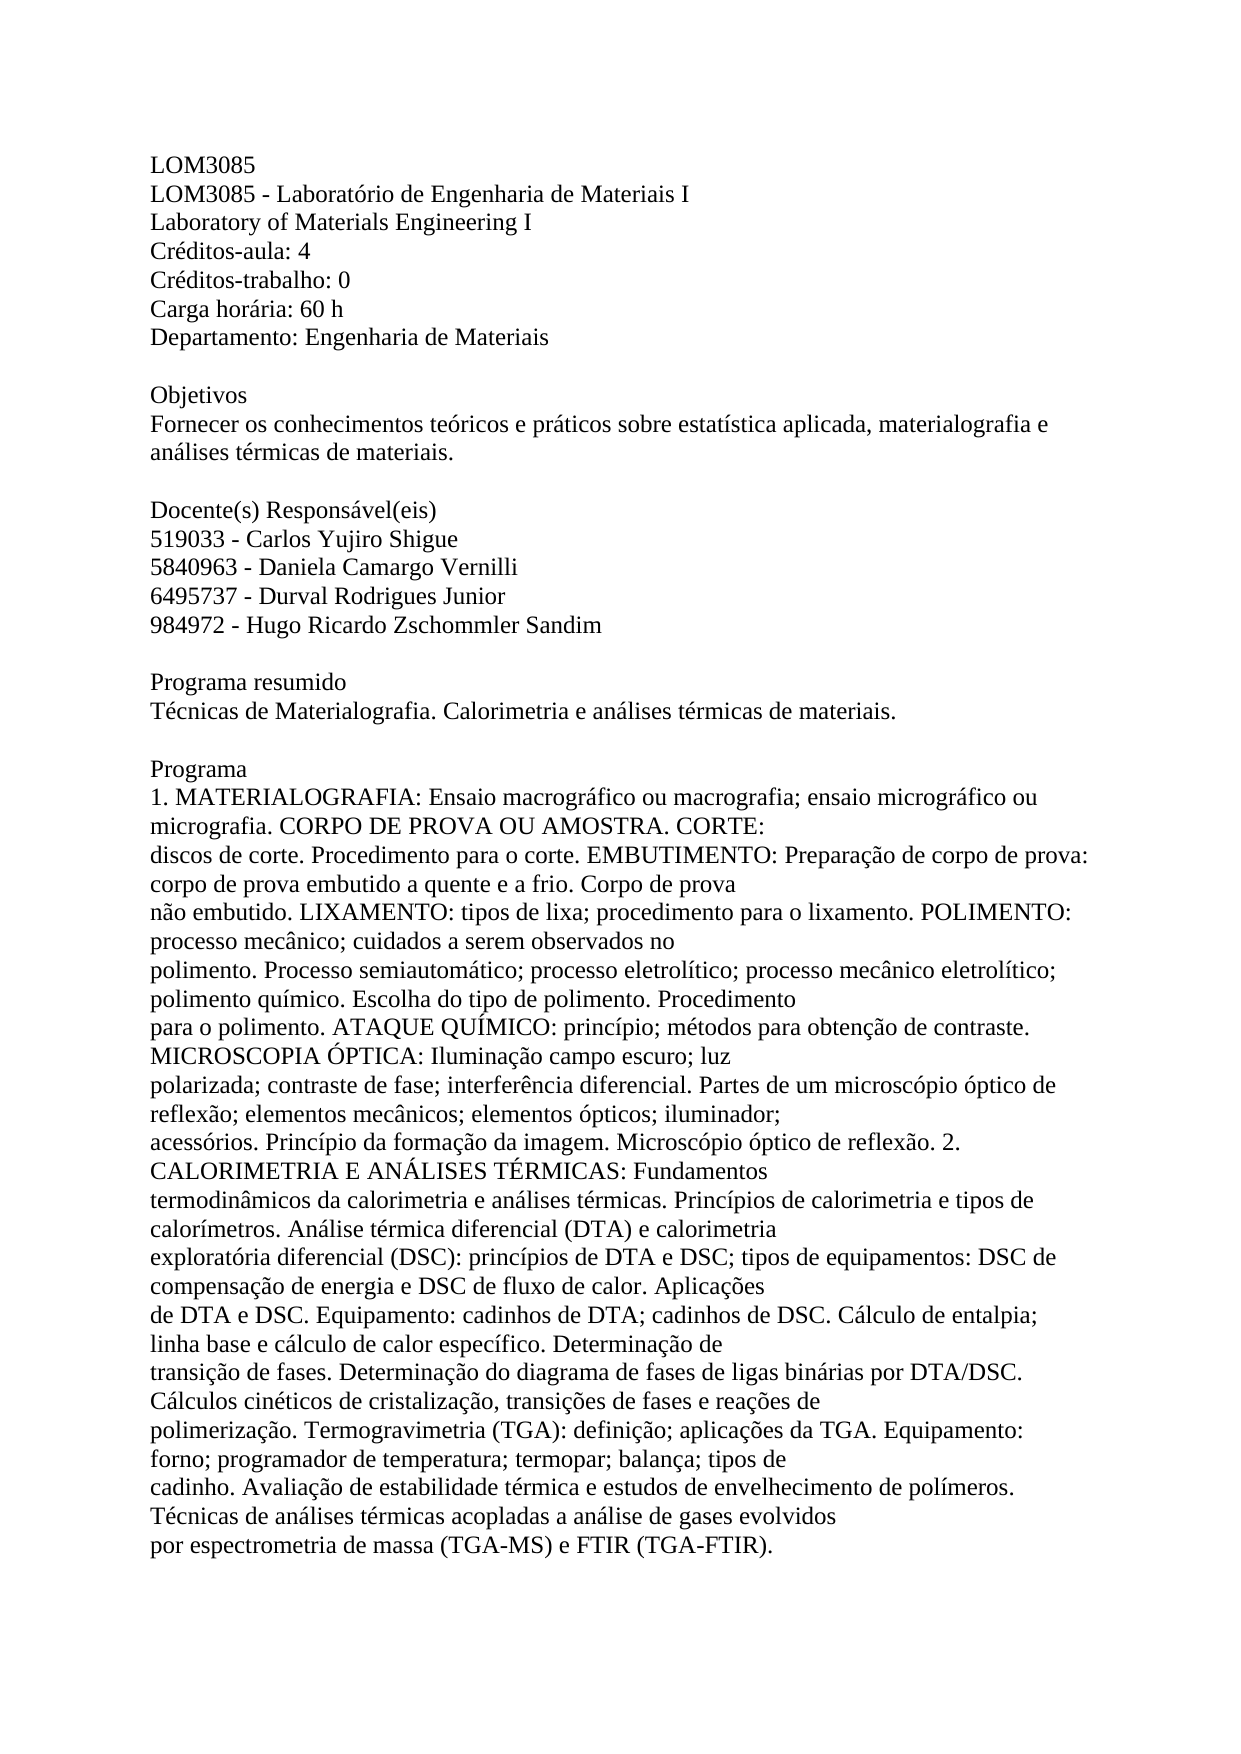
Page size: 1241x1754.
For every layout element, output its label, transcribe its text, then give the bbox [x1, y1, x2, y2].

text não embutido. LIXAMENTO: tipos de lixa; procedimento para o lixamento. POLIMENTO: processo mecânico; cuidados a serem observados no [150, 897, 1090, 955]
text polimento. Processo semiautomático; processo eletrolítico; processo mecânico eletrolítico; polimento químico. Escolha do tipo de polimento. Procedimento [150, 955, 1090, 1012]
text de DTA e DSC. Equipamento: cadinhos de DTA; cadinhos de DSC. Cálculo de entalpia; linha base e cálculo de calor específico. Determinação de [150, 1300, 1090, 1357]
text transição de fases. Determinação do diagrama de fases de ligas binárias por DTA/DSC. Cálculos cinéticos de cristalização, transições de fases e reações de [150, 1357, 1090, 1415]
text termodinâmicos da calorimetria e análises térmicas. Princípios de calorimetria e tipos de calorímetros. Análise térmica diferencial (DTA) e calorimetria [150, 1185, 1090, 1242]
text 6495737 - Durval Rodrigues Junior [150, 581, 1090, 610]
text 5840963 - Daniela Camargo Vernilli [150, 552, 1090, 581]
text cadinho. Avaliação de estabilidade térmica e estudos de envelhecimento de polímeros. Técnicas de análises térmicas acopladas a análise de gases evolvidos [150, 1472, 1090, 1530]
text Carga horária: 60 h [150, 294, 1090, 322]
text Objetivos [150, 380, 1090, 409]
text 1. MATERIALOGRAFIA: Ensaio macrográfico ou macrografia; ensaio micrográfico ou micrografia. CORPO DE PROVA OU AMOSTRA. CORTE: [150, 782, 1090, 840]
text acessórios. Princípio da formação da imagem. Microscópio óptico de reflexão. 2. CALORIMETRIA E ANÁLISES TÉRMICAS: Fundamentos [150, 1127, 1090, 1185]
text 519033 - Carlos Yujiro Shigue [150, 524, 1090, 552]
text Programa [150, 754, 1090, 782]
text exploratória diferencial (DSC): princípios de DTA e DSC; tipos de equipamentos: DSC de compensação de energia e DSC de fluxo de calor. Aplicações [150, 1242, 1090, 1300]
text Programa resumido [150, 667, 1090, 696]
text 984972 - Hugo Ricardo Zschommler Sandim [150, 610, 1090, 639]
text Docente(s) Responsável(eis) [150, 495, 1090, 524]
text Fornecer os conhecimentos teóricos e práticos sobre estatística aplicada, materialografia e análises térmicas de materiais. [150, 409, 1090, 466]
text Técnicas de Materialografia. Calorimetria e análises térmicas de materiais. [150, 696, 1090, 725]
text para o polimento. ATAQUE QUÍMICO: princípio; métodos para obtenção de contraste. MICROSCOPIA ÓPTICA: Iluminação campo escuro; luz [150, 1012, 1090, 1070]
text Créditos-trabalho: 0 [150, 265, 1090, 294]
text Laboratory of Materials Engineering I [150, 207, 1090, 236]
text polimerização. Termogravimetria (TGA): definição; aplicações da TGA. Equipamento: forno; programador de temperatura; termopar; balança; tipos de [150, 1415, 1090, 1472]
text LOM3085 [150, 150, 1090, 179]
text Departamento: Engenharia de Materiais [150, 322, 1090, 351]
text LOM3085 - Laboratório de Engenharia de Materiais I [150, 179, 1090, 207]
text discos de corte. Procedimento para o corte. EMBUTIMENTO: Preparação de corpo de prova: corpo de prova embutido a quente e a frio. Corpo de prova [150, 840, 1090, 897]
text por espectrometria de massa (TGA-MS) e FTIR (TGA-FTIR). [150, 1530, 1090, 1559]
text polarizada; contraste de fase; interferência diferencial. Partes de um microscópio óptico de reflexão; elementos mecânicos; elementos ópticos; iluminador; [150, 1070, 1090, 1127]
text Créditos-aula: 4 [150, 236, 1090, 265]
